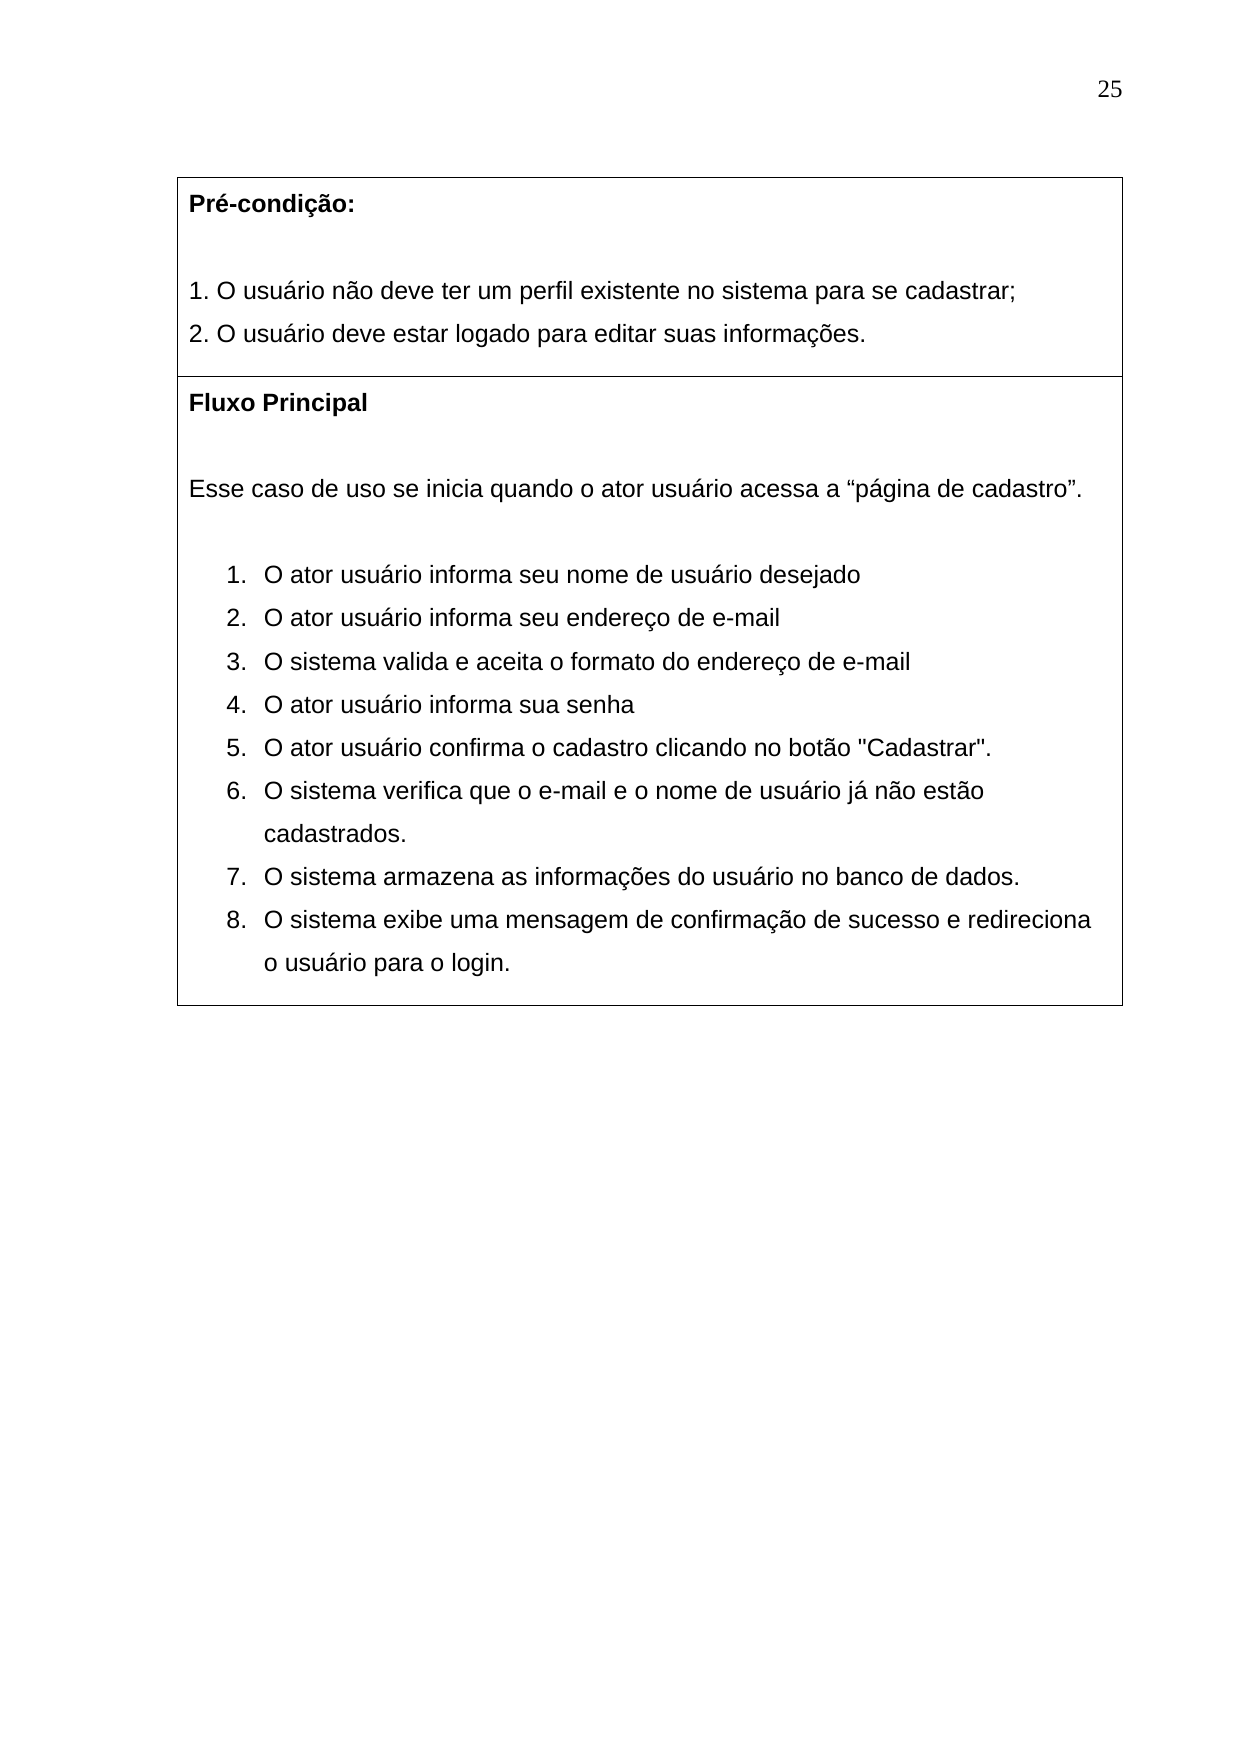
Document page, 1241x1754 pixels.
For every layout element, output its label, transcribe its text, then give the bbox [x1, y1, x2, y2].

table_cell Pré-condição: 1. O usuário não deve ter um perfil existente no sistema para se cadastrar; 2. O usuário deve estar logado para editar suas informações. [178, 178, 1122, 376]
table_cell Fluxo Principal Esse caso de uso se inicia quando o ator usuário acessa a “página de cadastro”. O ator usuário informa seu nome de usuário desejado O ator usuário informa seu endereço de e-mail O sistema valida e aceita o formato do endereço de e-mail O ator usuário informa sua senha O ator usuário confirma o cadastro clicando no botão "Cadastrar". O sistema verifica que o e-mail e o nome de usuário já não estão cadastrados. O sistema armazena as informações do usuário no banco de dados. O sistema exibe uma mensagem de confirmação de sucesso e redireciona o usuário para o login. [178, 377, 1122, 1005]
